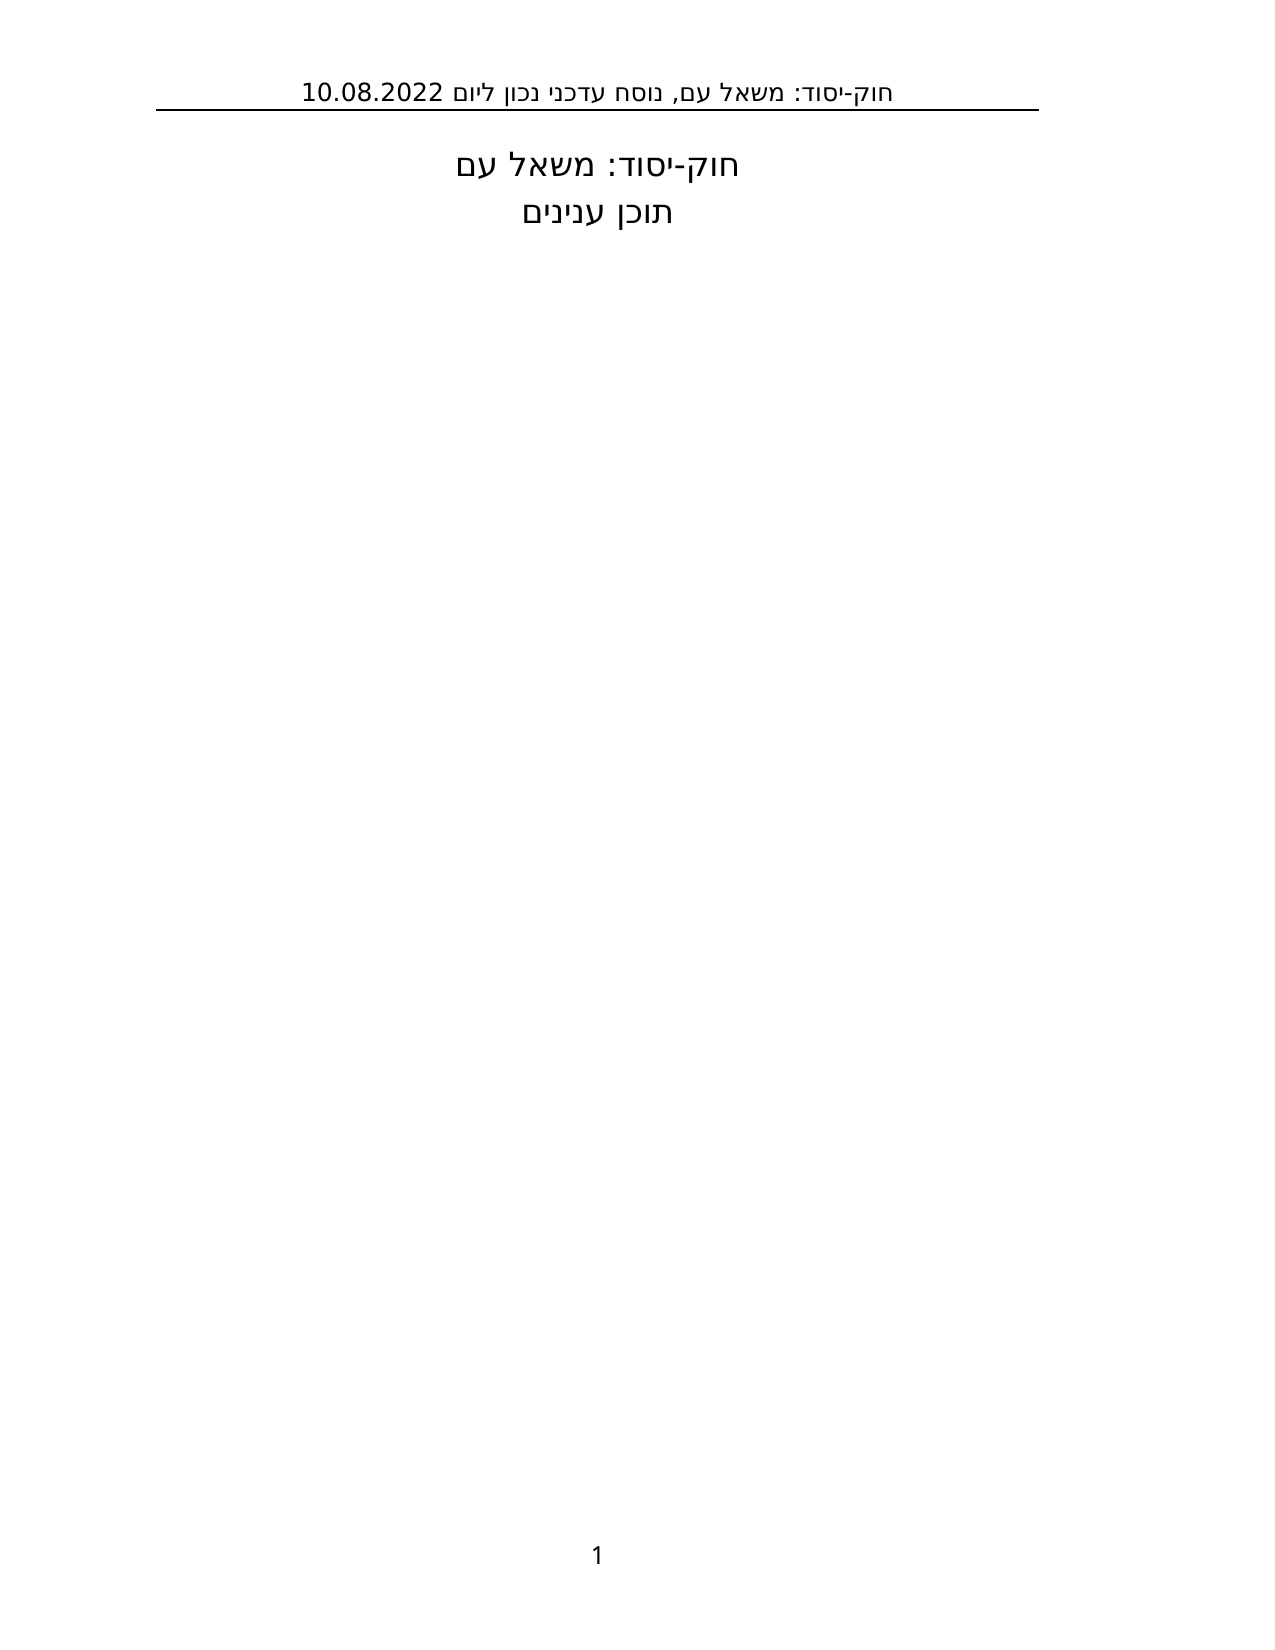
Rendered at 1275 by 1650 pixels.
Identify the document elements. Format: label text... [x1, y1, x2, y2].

text חוק-יסוד: משאל עם [156, 151, 1039, 190]
text תוכן ענינים [156, 199, 1039, 238]
